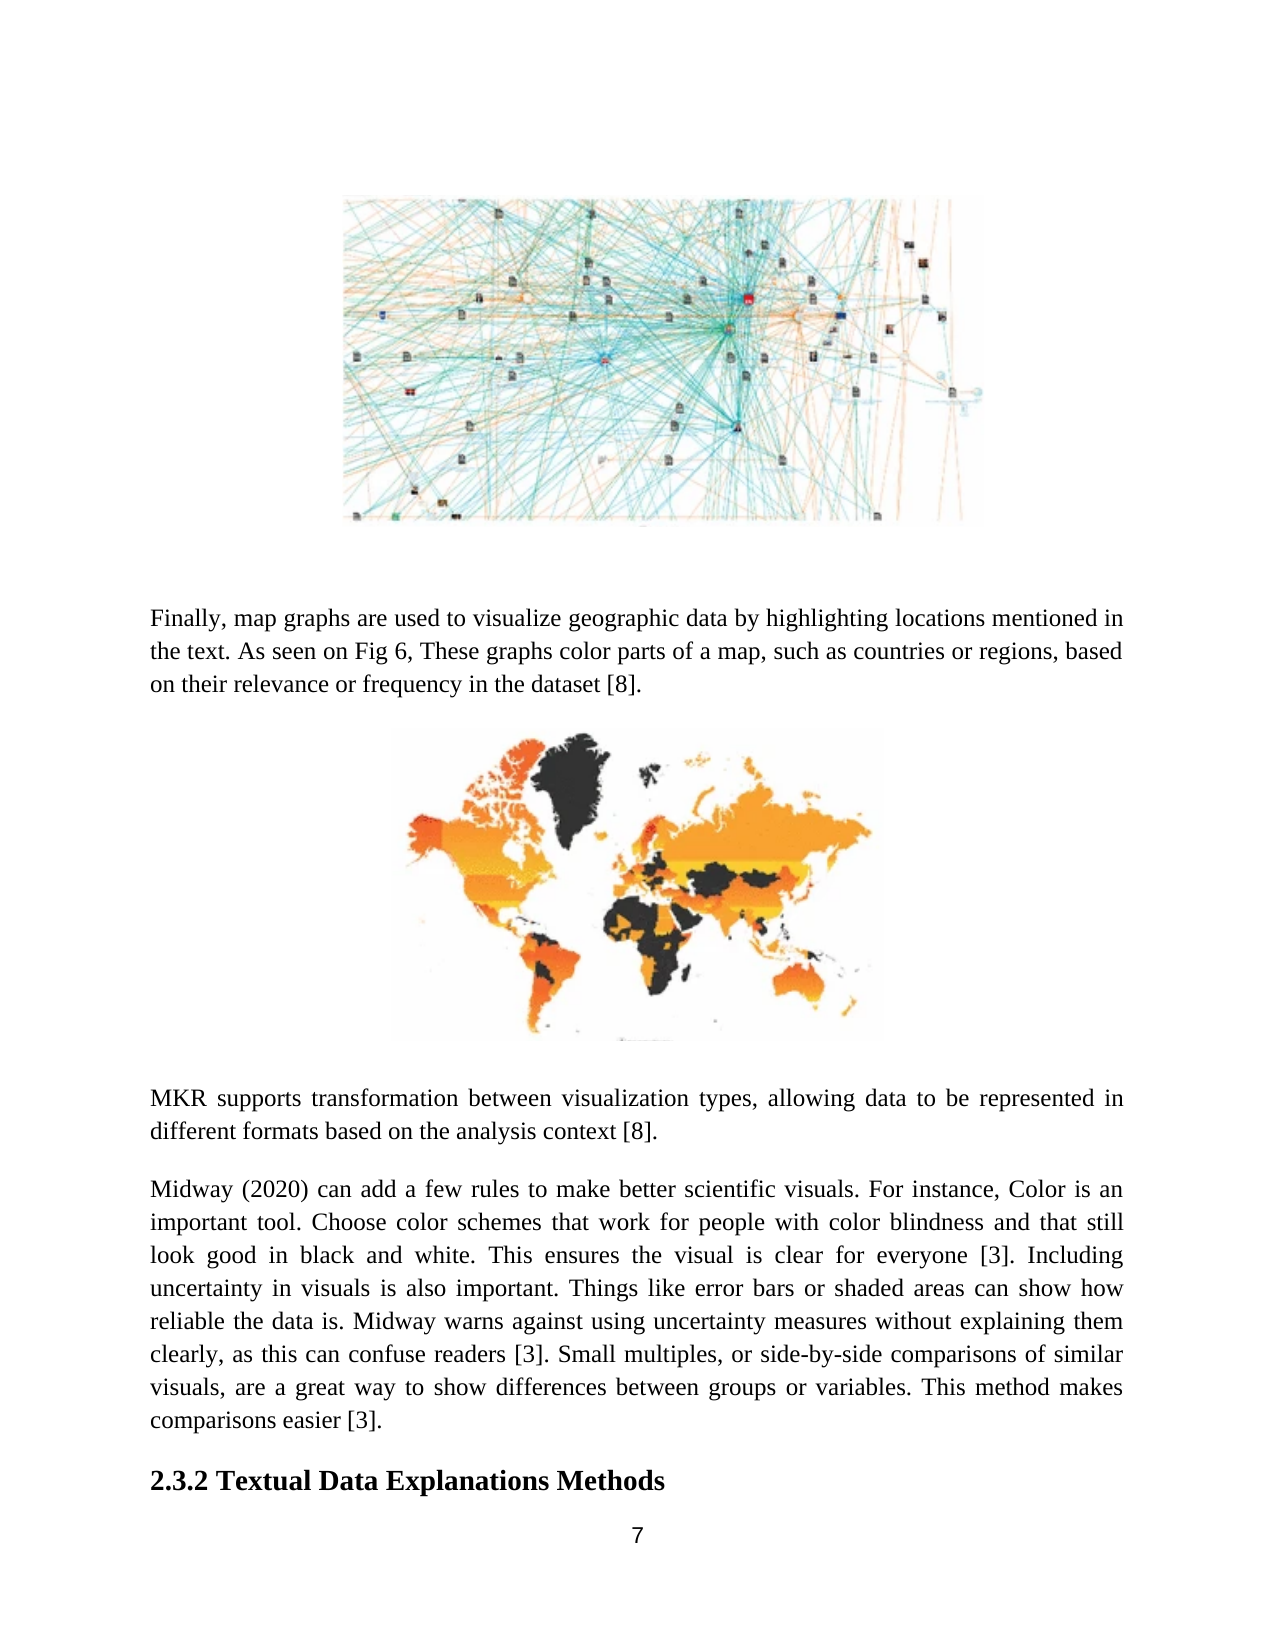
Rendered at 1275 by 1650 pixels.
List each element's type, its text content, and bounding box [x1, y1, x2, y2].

text 2.3.2 Textual Data Explanations Methods [150, 1463, 1125, 1496]
picture [342, 195, 985, 527]
picture [391, 728, 884, 1041]
text Midway (2020) can add a few rules to make better scientific visuals. For instance, Color is an important tool. Choose color schemes that work for people with color blindness and that still look good in black and white. This ensures the visual is clear for everyone [3]. Including uncertainty in visuals is also important. Things like error bars or shaded areas can show how reliable the data is. Midway warns against using uncertainty measures without explaining them clearly, as this can confuse readers [3]. Small multiples, or side-by-side comparisons of similar visuals, are a great way to show differences between groups or variables. This method makes comparisons easier [3]. [150, 1174, 1125, 1434]
text Finally, map graphs are used to visualize geographic data by highlighting locations mentioned in the text. As seen on Fig 6, These graphs color parts of a map, such as countries or regions, based on their relevance or frequency in the dataset [8]. [150, 603, 1125, 698]
